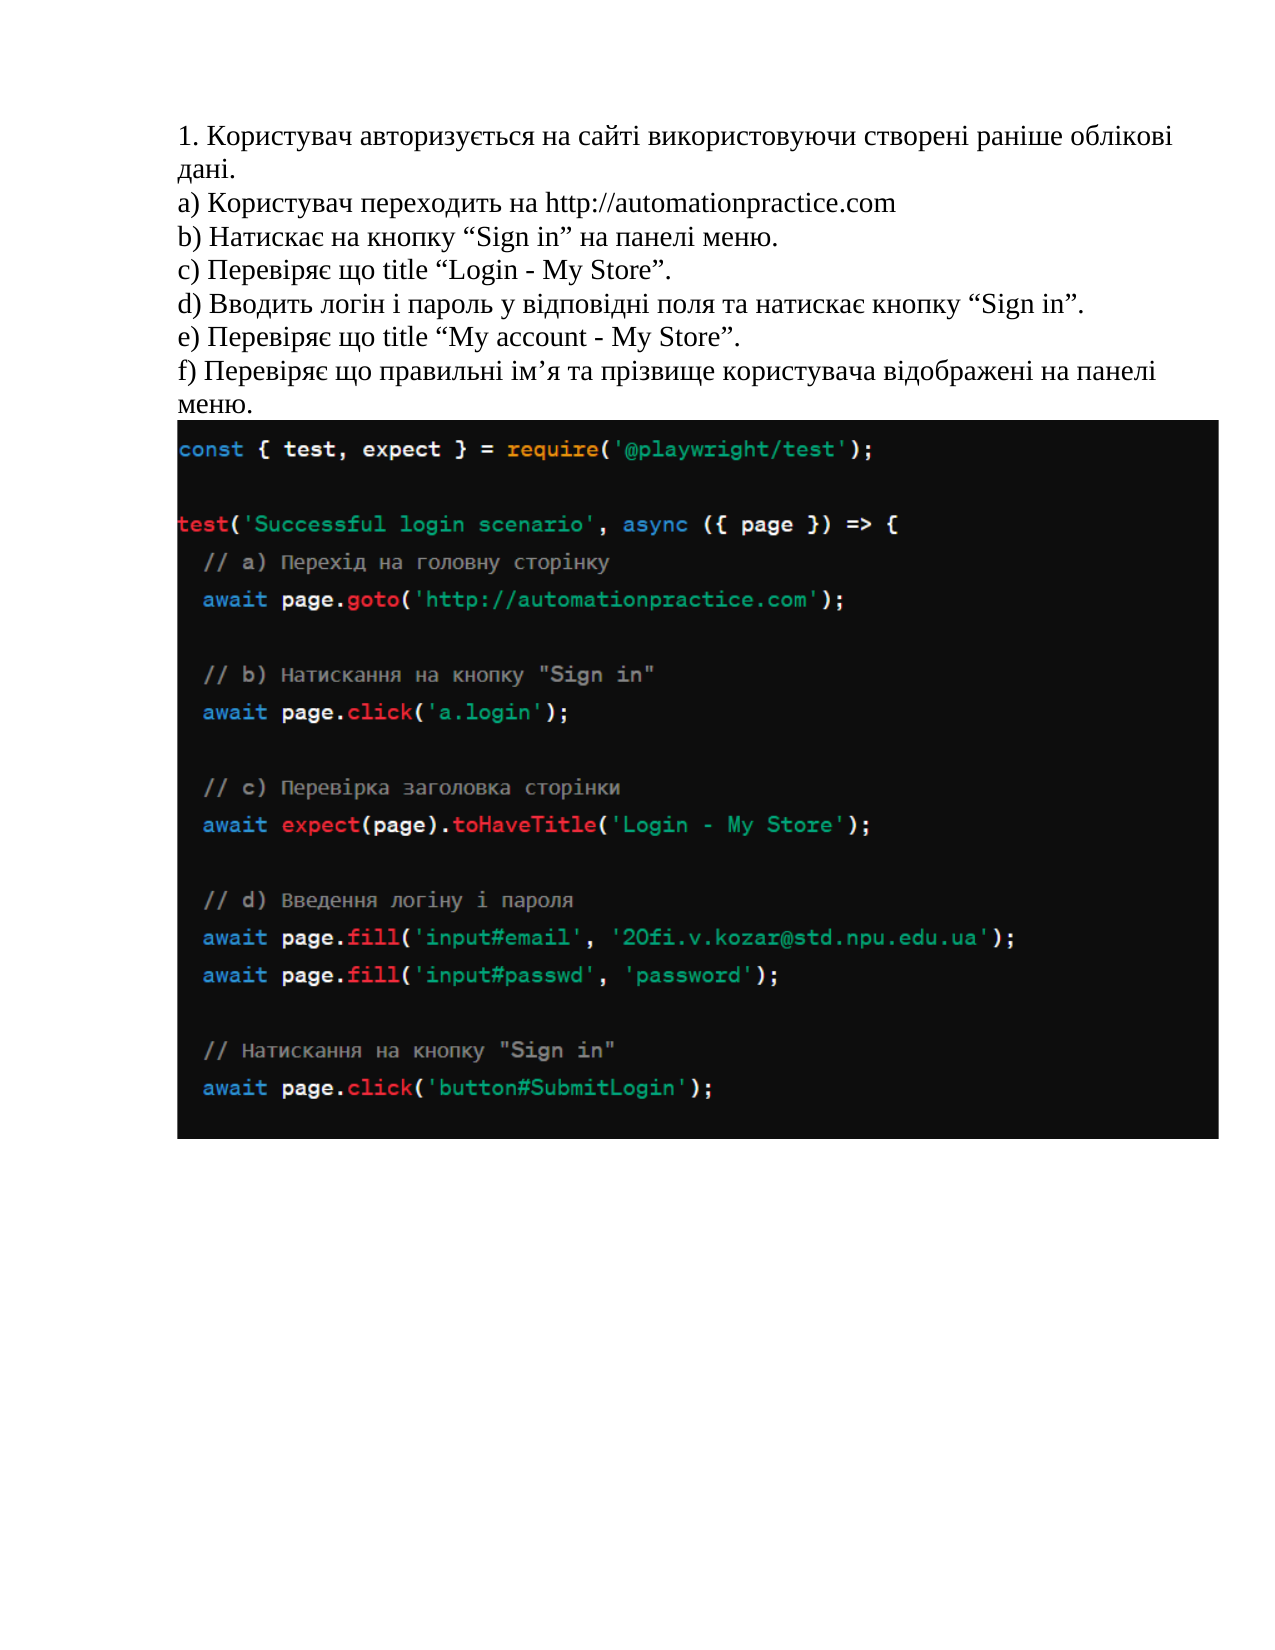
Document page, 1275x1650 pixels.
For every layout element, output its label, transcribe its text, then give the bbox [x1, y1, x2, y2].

text b) Натискає на кнопку “Sign in” на панелі меню. [177, 219, 1186, 252]
text a) Користувач переходить на http://automationpractice.com [177, 185, 1186, 219]
text c) Перевіряє що title “Login - My Store”. [177, 252, 1186, 286]
text f) Перевіряє що правильні ім’я та прізвище користувача відображені на панелі меню. [177, 353, 1186, 420]
text 1. Користувач авторизується на сайті використовуючи створені раніше облікові дані. [177, 118, 1186, 185]
picture [177, 420, 1219, 1139]
text d) Вводить логін і пароль у відповідні поля та натискає кнопку “Sign in”. [177, 286, 1186, 319]
text e) Перевіряє що title “My account - My Store”. [177, 319, 1186, 353]
